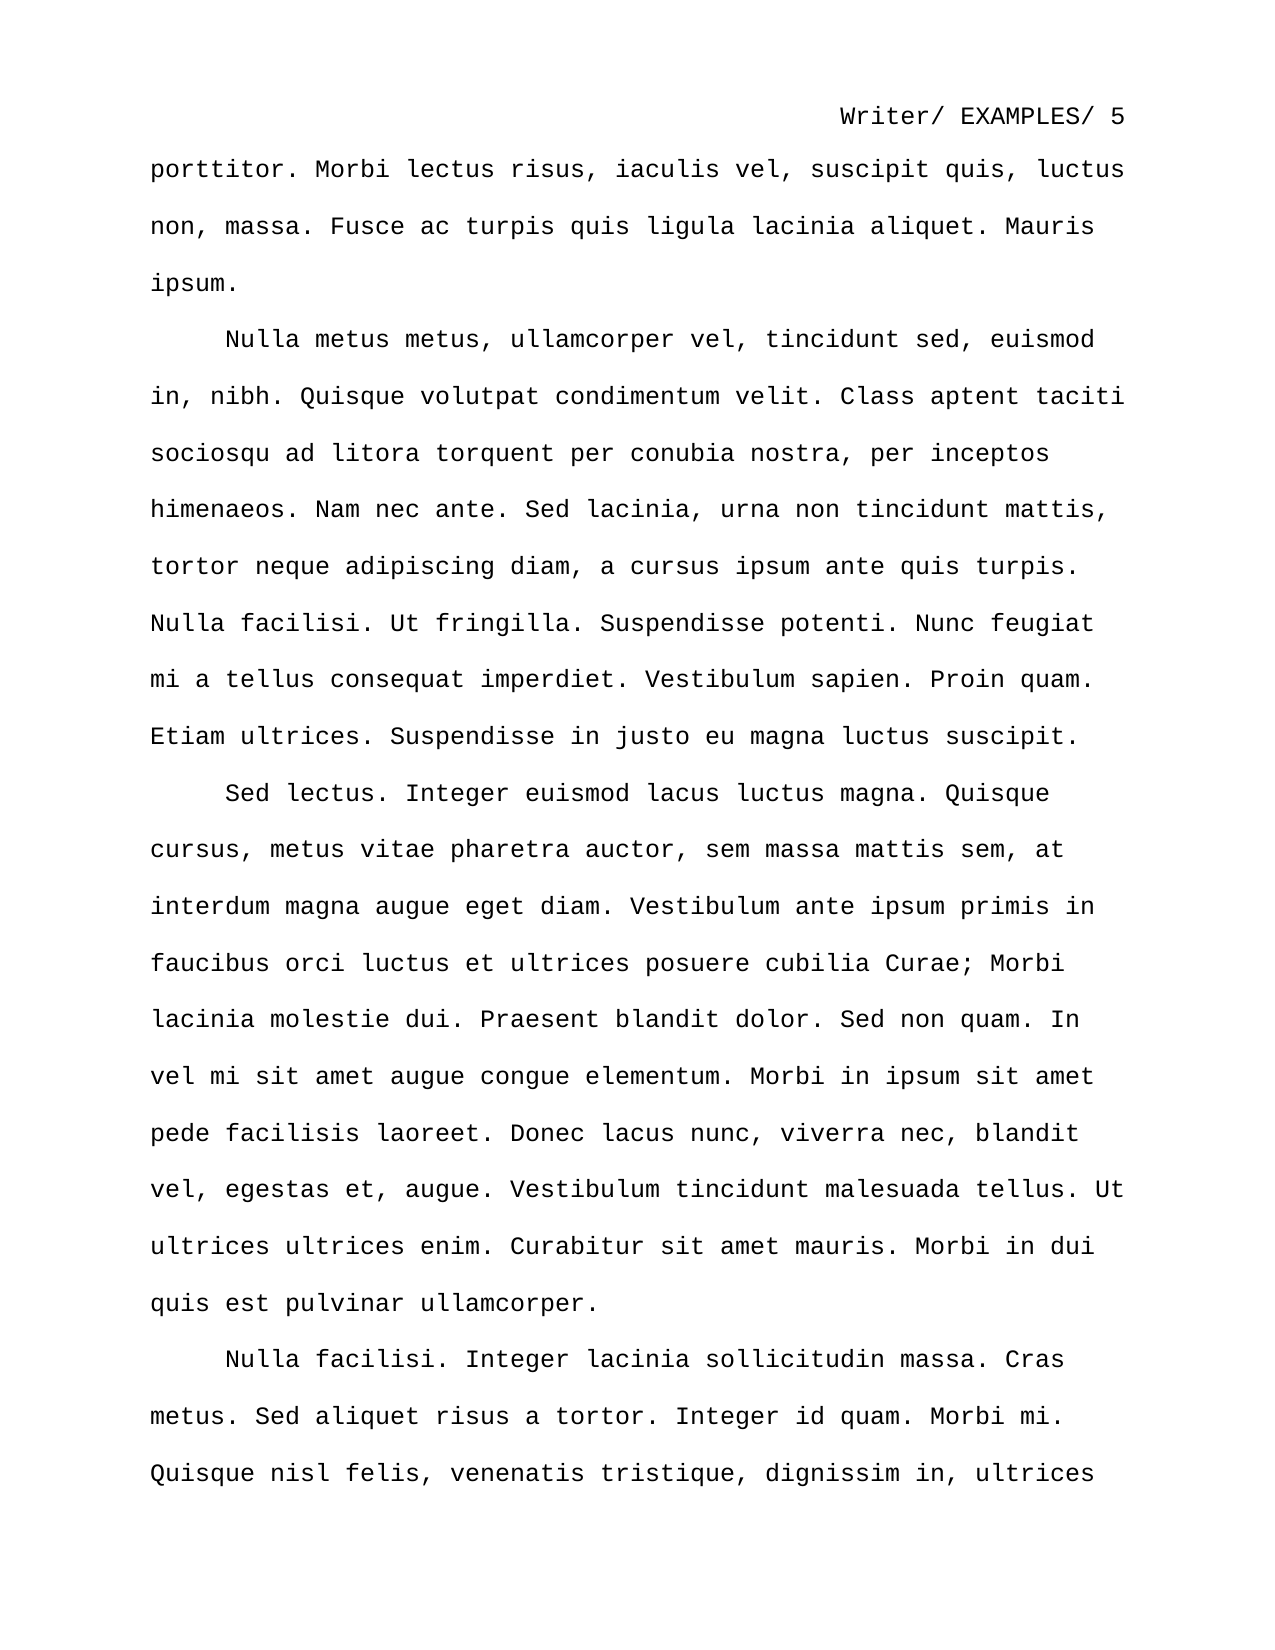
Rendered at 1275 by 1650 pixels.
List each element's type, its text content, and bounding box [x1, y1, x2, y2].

text Nulla metus metus, ullamcorper vel, tincidunt sed, euismod in, nibh. Quisque volutpat condimentum velit. Class aptent taciti sociosqu ad litora torquent per conubia nostra, per inceptos himenaeos. Nam nec ante. Sed lacinia, urna non tincidunt mattis, tortor neque adipiscing diam, a cursus ipsum ante quis turpis. Nulla facilisi. Ut fringilla. Suspendisse potenti. Nunc feugiat mi a tellus consequat imperdiet. Vestibulum sapien. Proin quam. Etiam ultrices. Suspendisse in justo eu magna luctus suscipit. [150, 327, 1125, 752]
text Sed lectus. Integer euismod lacus luctus magna. Quisque cursus, metus vitae pharetra auctor, sem massa mattis sem, at interdum magna augue eget diam. Vestibulum ante ipsum primis in faucibus orci luctus et ultrices posuere cubilia Curae; Morbi lacinia molestie dui. Praesent blandit dolor. Sed non quam. In vel mi sit amet augue congue elementum. Morbi in ipsum sit amet pede facilisis laoreet. Donec lacus nunc, viverra nec, blandit vel, egestas et, augue. Vestibulum tincidunt malesuada tellus. Ut ultrices ultrices enim. Curabitur sit amet mauris. Morbi in dui quis est pulvinar ullamcorper. [150, 780, 1125, 1318]
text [150, 157, 1125, 298]
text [150, 1347, 1125, 1488]
